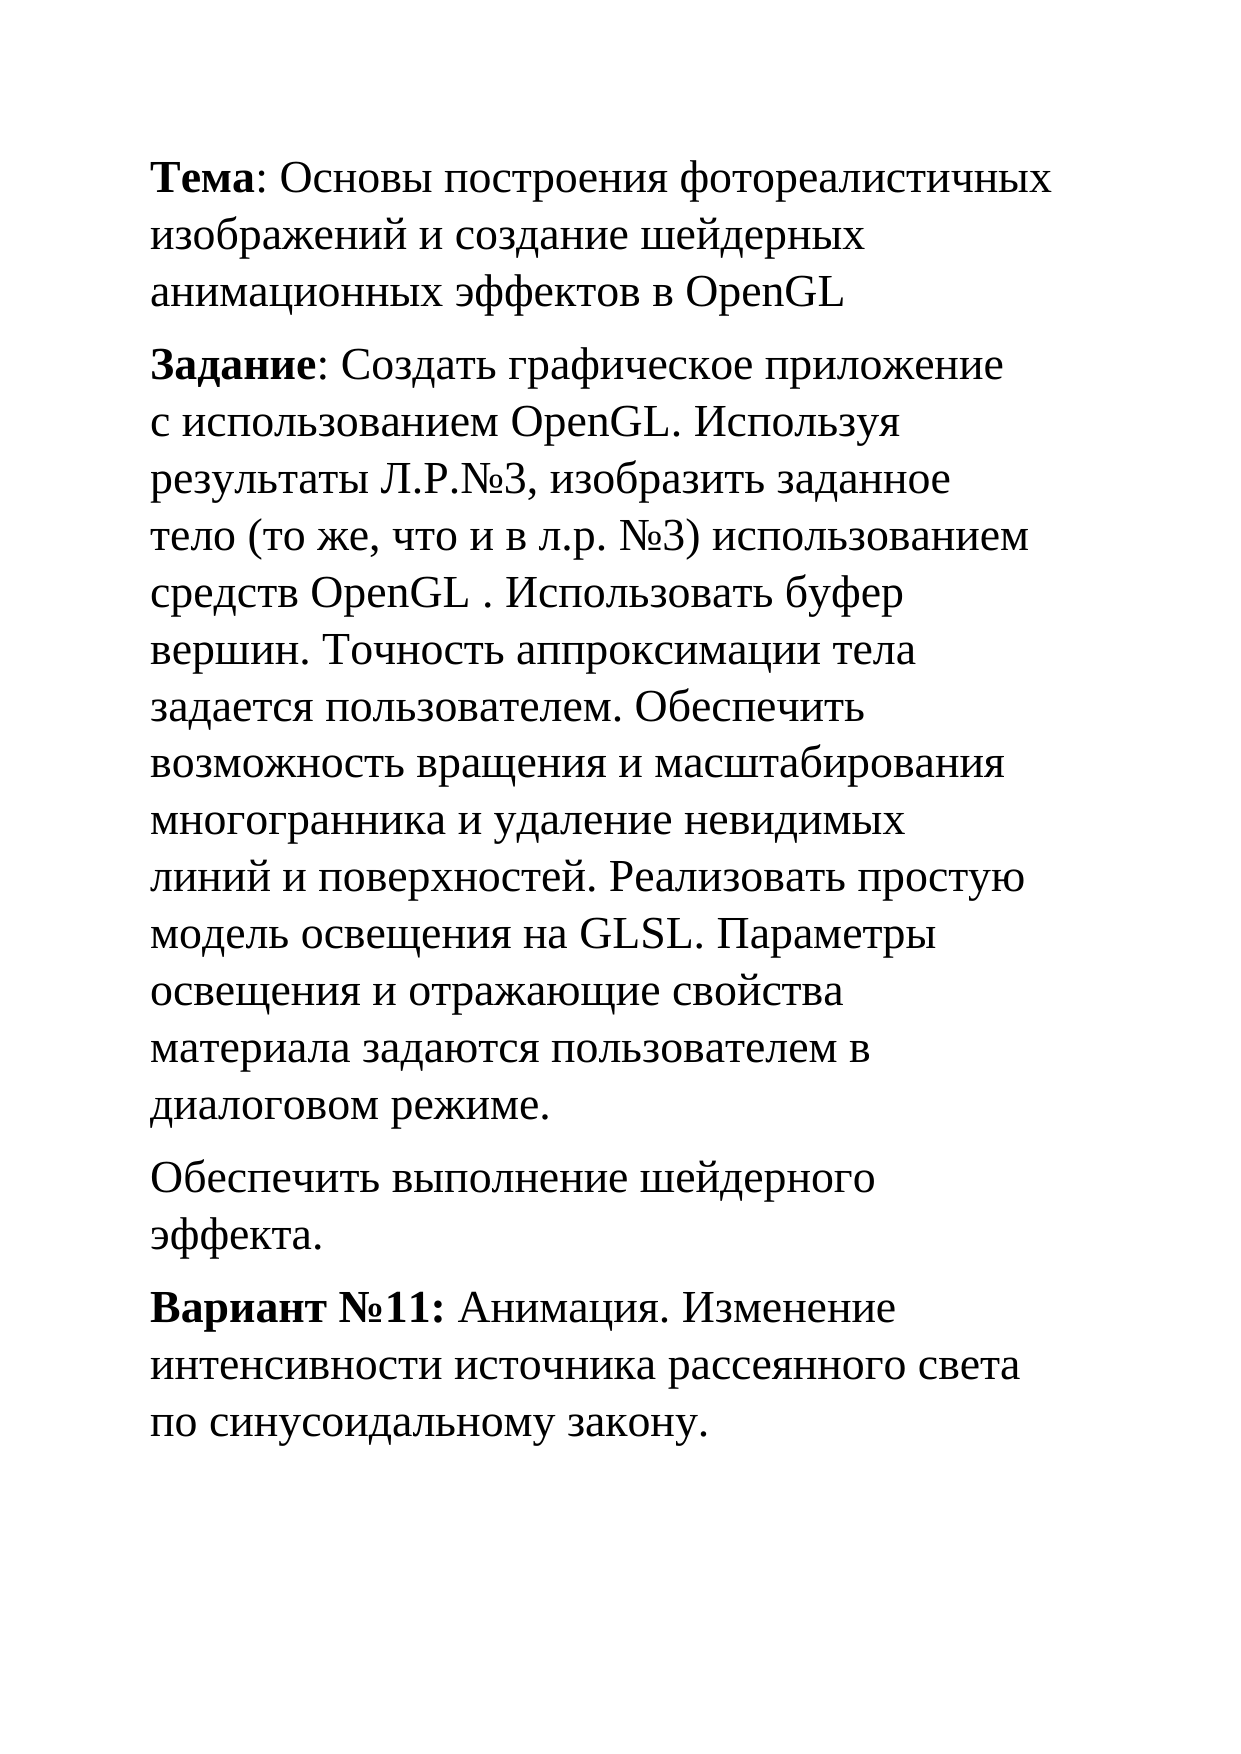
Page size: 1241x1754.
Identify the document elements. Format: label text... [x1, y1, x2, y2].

text Задание: Создать графическое приложение с использованием OpenGL. Используя результаты Л.Р.№3, изобразить заданное тело (то же, что и в л.р. №3) использованием средств OpenGL . Использовать буфер вершин. Точность аппроксимации тела задается пользователем. Обеспечить возможность вращения и масштабирования многогранника и удаление невидимых линий и поверхностей. Реализовать простую модель освещения на GLSL. Параметры освещения и отражающие свойства материала задаются пользователем в диалоговом режиме. [150, 337, 1032, 1129]
text Вариант №11: Анимация. Изменение интенсивности источника рассеянного света по синусоидальному закону. [150, 1280, 1032, 1446]
text Тема: Основы построения фотореалистичных изображений и создание шейдерных анимационных эффектов в OpenGL [150, 150, 1091, 316]
text Обеспечить выполнение шейдерного эффекта. [150, 1149, 1032, 1259]
